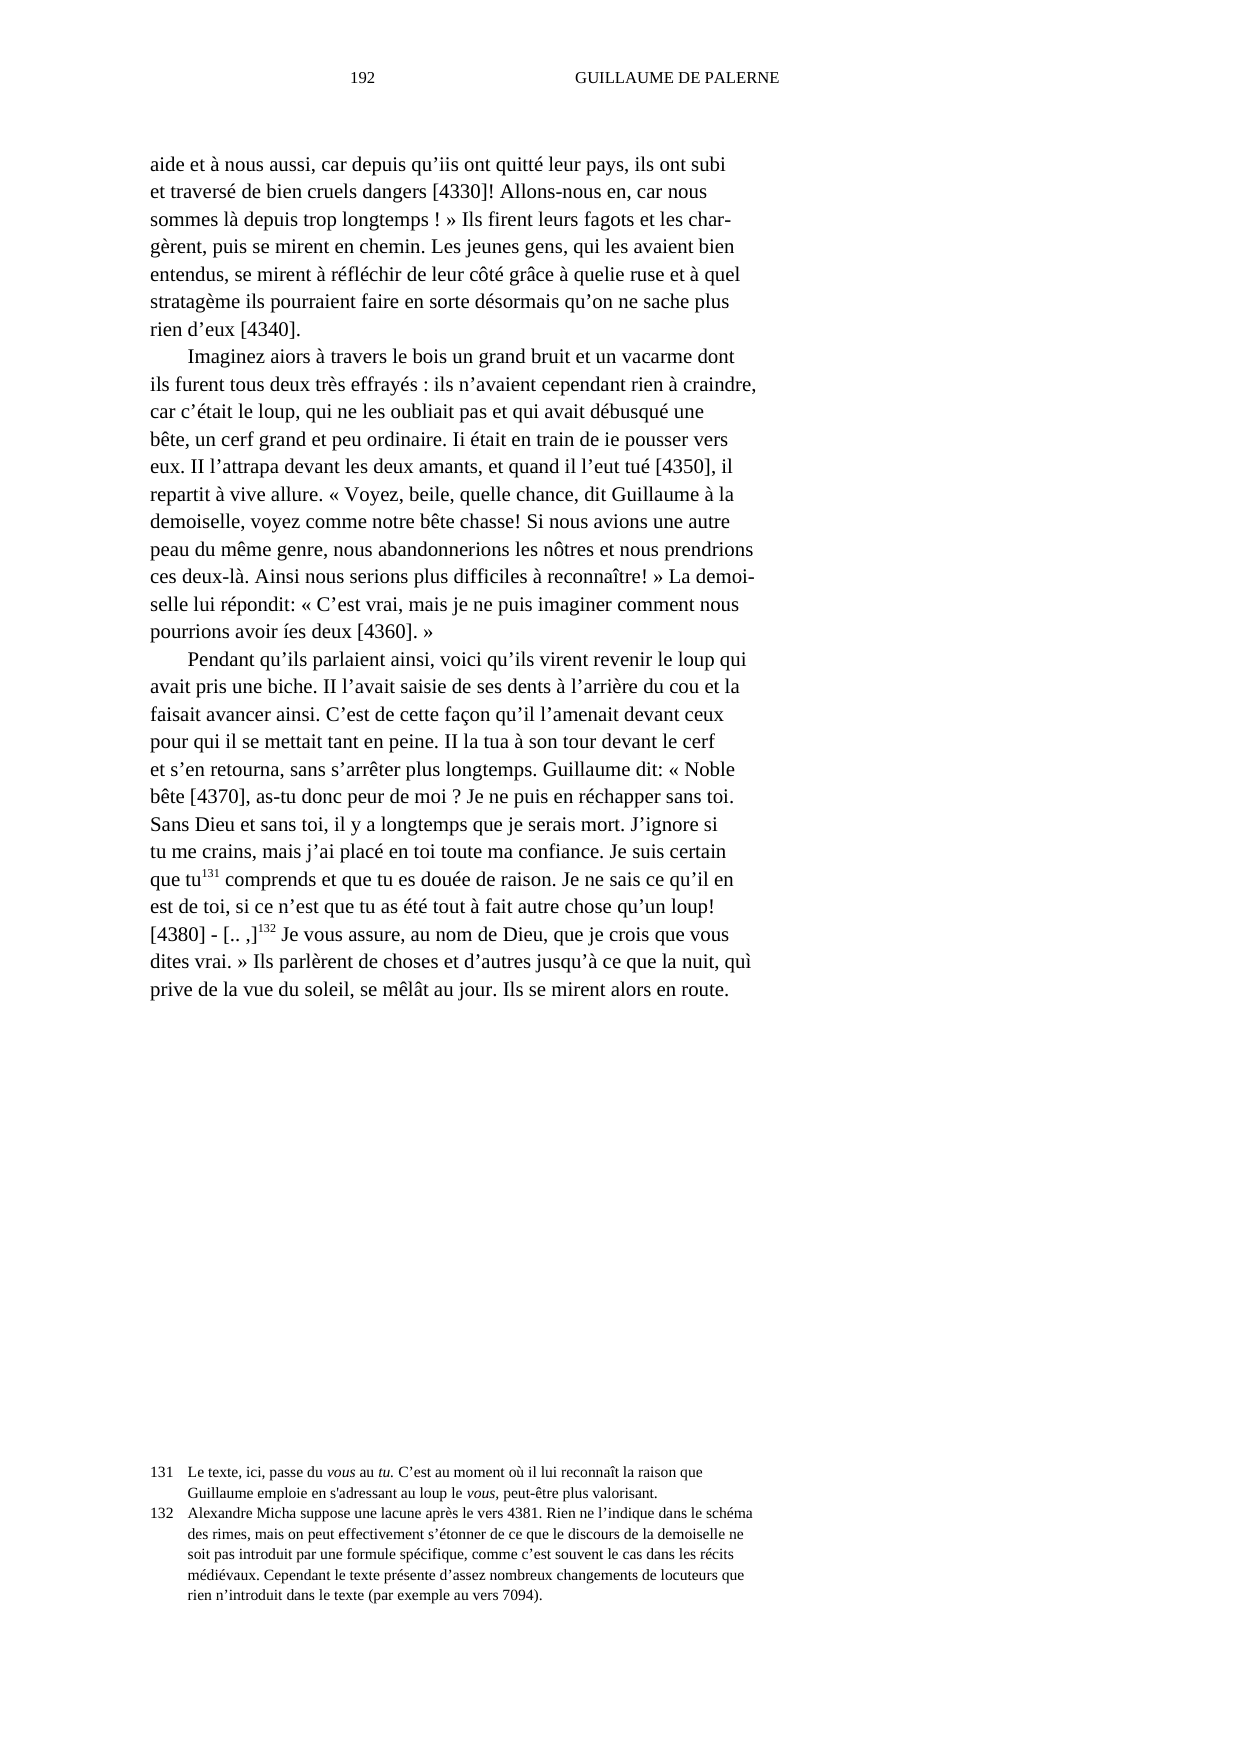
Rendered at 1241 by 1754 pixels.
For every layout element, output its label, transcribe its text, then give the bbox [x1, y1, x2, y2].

text Imaginez aiors à travers le bois un grand bruit et un vacarme dont ils furent tous deux très effrayés : ils n’avaient cependant rien à craindre, car c’était le loup, qui ne les oubliait pas et qui avait débusqué une bête, un cerf grand et peu ordinaire. Ii était en train de ie pousser vers eux. II l’attrapa devant les deux amants, et quand il l’eut tué [4350], il repartit à vive allure. « Voyez, beile, quelle chance, dit Guillaume à la demoiselle, voyez comme notre bête chasse! Si nous avions une autre peau du même genre, nous abandonnerions les nôtres et nous prendrions ces deux-là. Ainsi nous serions plus difficiles à reconnaître! » La demoi- selle lui répondit: « C’est vrai, mais je ne puis imaginer comment nous pourrions avoir íes deux [4360]. » [150, 341, 1090, 644]
text aide et à nous aussi, car depuis qu’iis ont quitté leur pays, ils ont subi et traversé de bien cruels dangers [4330]! Allons-nous en, car nous sommes là depuis trop longtemps ! » Ils firent leurs fagots et les char- gèrent, puis se mirent en chemin. Les jeunes gens, qui les avaient bien entendus, se mirent à réfléchir de leur côté grâce à quelie ruse et à quel stratagème ils pourraient faire en sorte désormais qu’on ne sache plus rien d’eux [4340]. [150, 149, 1090, 341]
text Pendant qu’ils parlaient ainsi, voici qu’ils virent revenir le loup qui avait pris une biche. II l’avait saisie de ses dents à l’arrière du cou et la faisait avancer ainsi. C’est de cette façon qu’il l’amenait devant ceux pour qui il se mettait tant en peine. II la tua à son tour devant le cerf et s’en retourna, sans s’arrêter plus longtemps. Guillaume dit: « Noble bête [4370], as-tu donc peur de moi ? Je ne puis en réchapper sans toi. Sans Dieu et sans toi, il y a longtemps que je serais mort. J’ignore si tu me crains, mais j’ai placé en toi toute ma confiance. Je suis certain que tu comprends et que tu es douée de raison. Je ne sais ce qu’il en est de toi, si ce n’est que tu as été tout à fait autre chose qu’un loup! [4380] - [.. ,] Je vous assure, au nom de Dieu, que je crois que vous dites vrai. » Ils parlèrent de choses et d’autres jusqu’à ce que la nuit, quì prive de la vue du soleil, se mêlât au jour. Ils se mirent alors en route. [150, 644, 1090, 1001]
